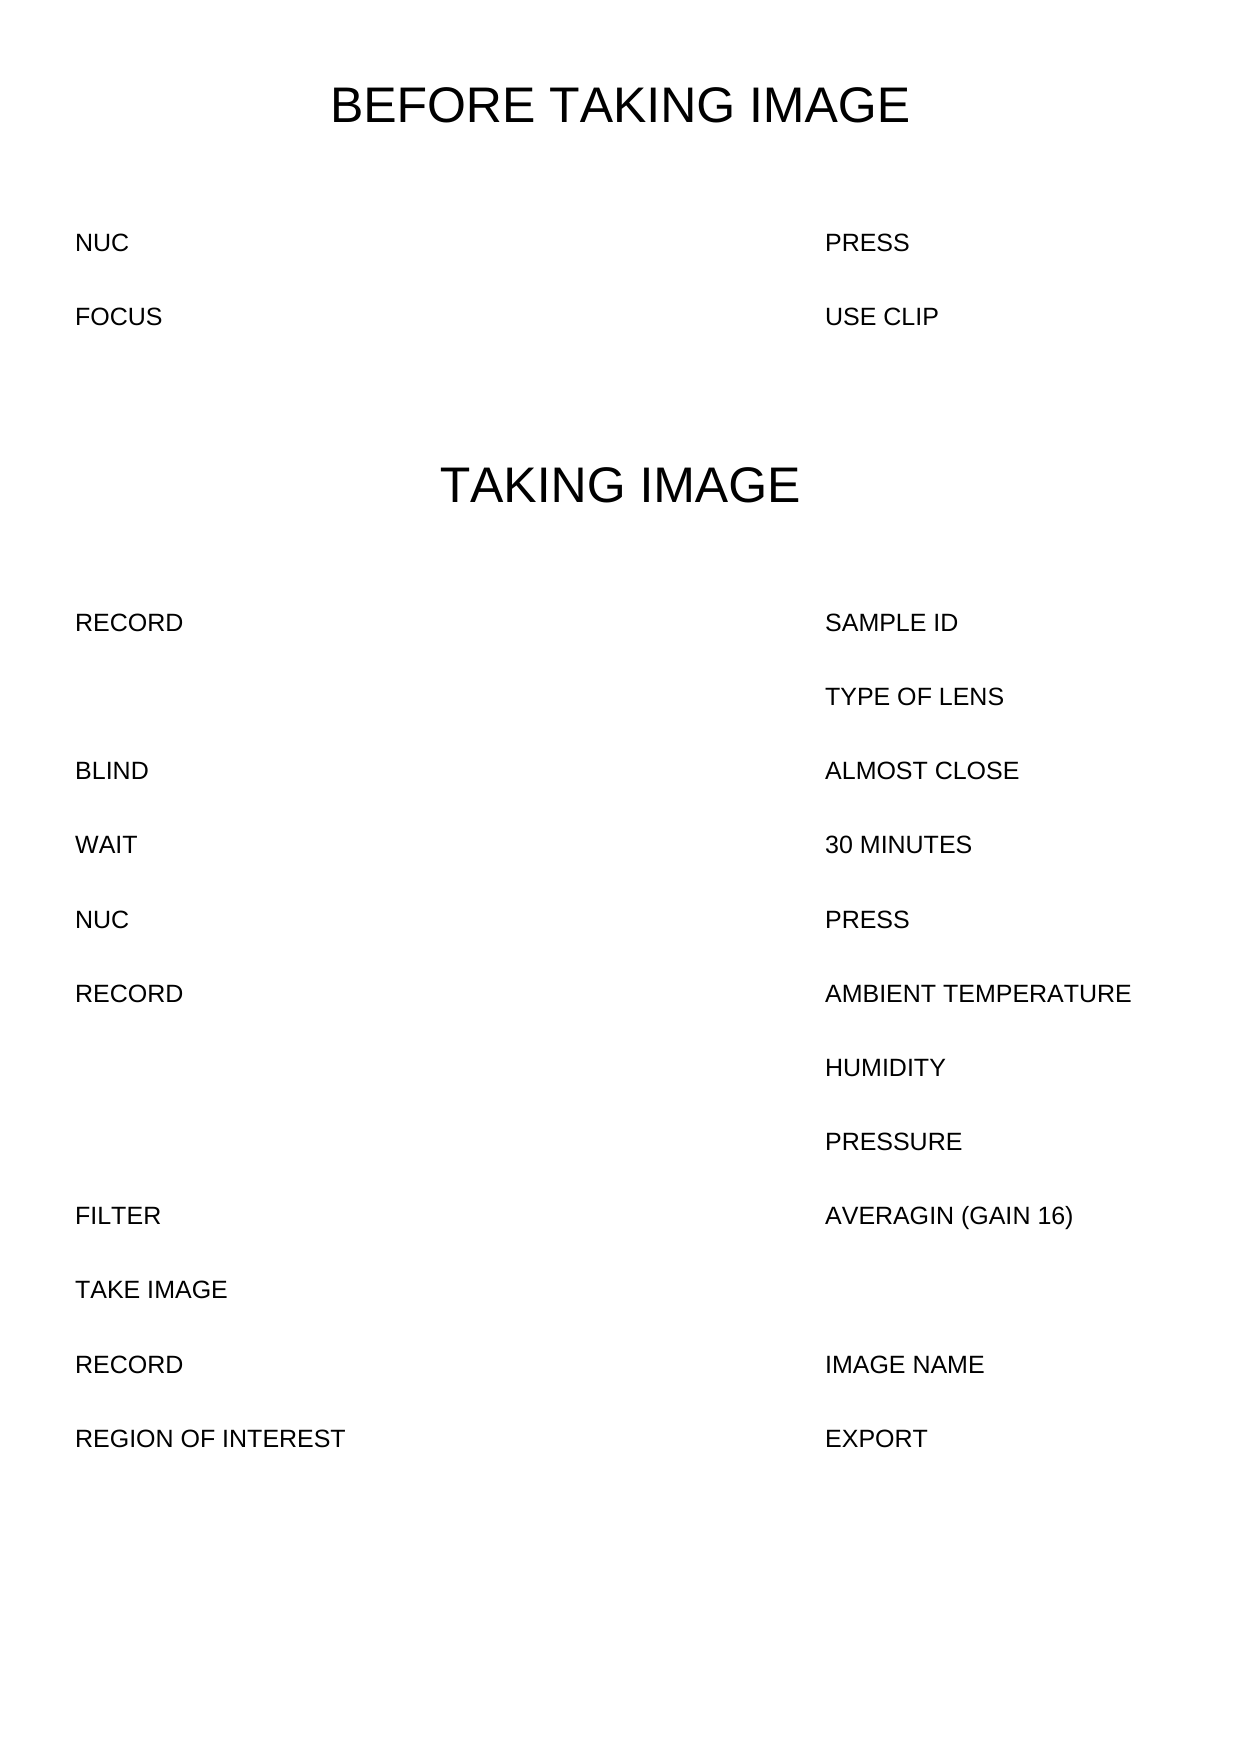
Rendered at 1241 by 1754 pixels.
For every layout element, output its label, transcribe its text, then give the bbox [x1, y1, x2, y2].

text FILTER AVERAGIN (GAIN 16) [75, 1201, 1165, 1230]
text NUC PRESS [75, 228, 1165, 257]
text RECORD IMAGE NAME [75, 1349, 1165, 1378]
text BEFORE TAKING IMAGE [75, 75, 1165, 132]
text HUMIDITY [75, 1053, 1165, 1082]
text RECORD SAMPLE ID [75, 608, 1165, 637]
text PRESSURE [75, 1127, 1165, 1156]
text RECORD AMBIENT TEMPERATURE [75, 979, 1165, 1007]
text TYPE OF LENS [75, 682, 1165, 711]
text TAKING IMAGE [75, 455, 1165, 512]
text WAIT 30 MINUTES [75, 830, 1165, 859]
text TAKE IMAGE [75, 1275, 1165, 1304]
text NUC PRESS [75, 904, 1165, 933]
text FOCUS USE CLIP [75, 302, 1165, 331]
text BLIND ALMOST CLOSE [75, 756, 1165, 785]
text REGION OF INTEREST EXPORT [75, 1424, 1165, 1452]
